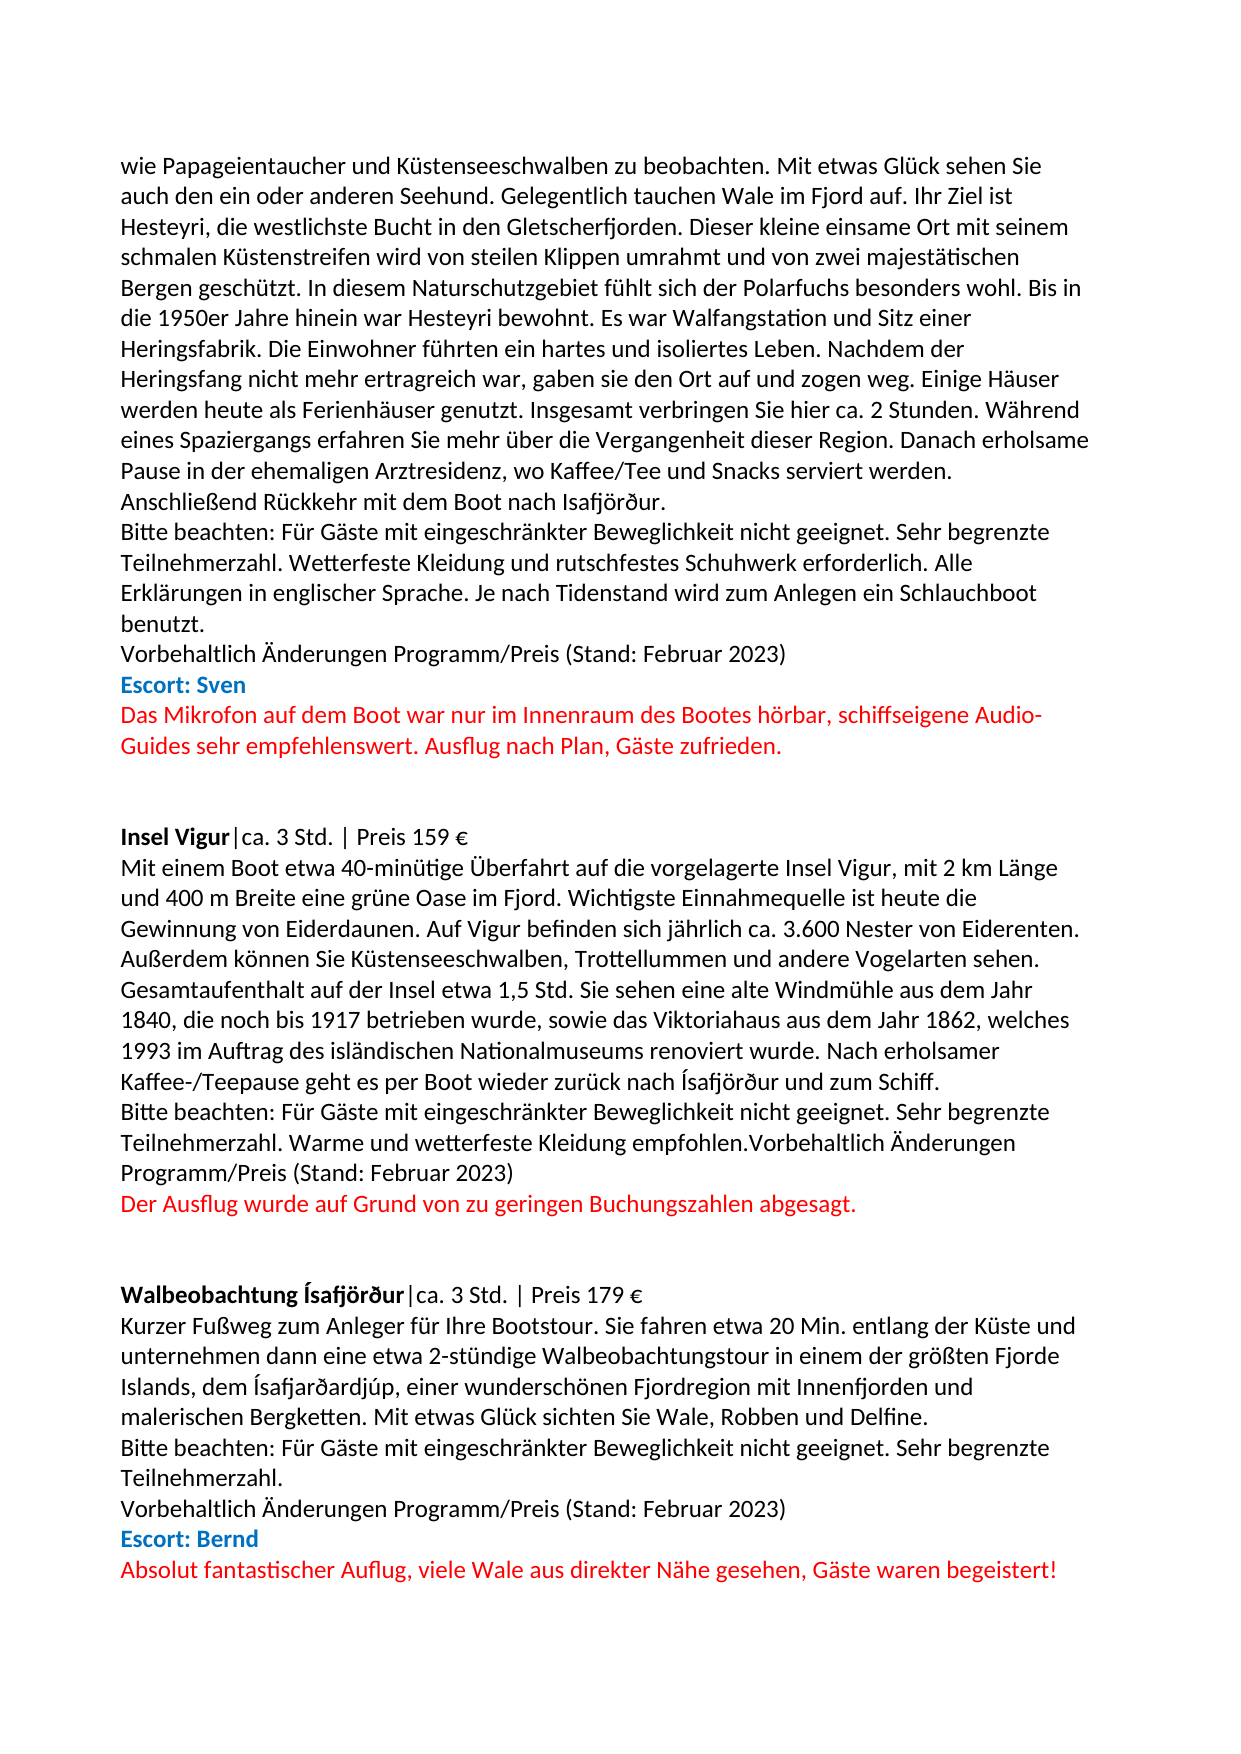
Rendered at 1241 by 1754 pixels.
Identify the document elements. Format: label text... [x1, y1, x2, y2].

text Kurzer Fußweg zum Anleger für Ihre Bootstour. Sie fahren etwa 20 Min. entlang der Küste und unternehmen dann eine etwa 2-stündige Walbeobachtungstour in einem der größten Fjorde Islands, dem Ísafjarðardjúp, einer wunderschönen Fjordregion mit Innenfjorden und malerischen Bergketten. Mit etwas Glück sichten Sie Wale, Robben und Delfine. [120, 1310, 1090, 1432]
text Mit einem Boot etwa 40-minütige Überfahrt auf die vorgelagerte Insel Vigur, mit 2 km Länge und 400 m Breite eine grüne Oase im Fjord. Wichtigste Einnahmequelle ist heute die Gewinnung von Eiderdaunen. Auf Vigur befinden sich jährlich ca. 3.600 Nester von Eiderenten. Außerdem können Sie Küstenseeschwalben, Trottellummen und andere Vogelarten sehen. Gesamtaufenthalt auf der Insel etwa 1,5 Std. Sie sehen eine alte Windmühle aus dem Jahr 1840, die noch bis 1917 betrieben wurde, sowie das Viktoriahaus aus dem Jahr 1862, welches 1993 im Auftrag des isländischen Nationalmuseums renoviert wurde. Nach erholsamer Kaffee-/Teepause geht es per Boot wieder zurück nach Ísafjörður und zum Schiff. [120, 852, 1090, 1096]
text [120, 150, 1090, 516]
text Bitte beachten: Für Gäste mit eingeschränkter Beweglichkeit nicht geeignet. Sehr begrenzte Teilnehmerzahl. [120, 1432, 1090, 1493]
text Walbeobachtung Ísafjörður|ca. 3 Std. | Preis 179 € [120, 1279, 1090, 1310]
text Vorbehaltlich Änderungen Programm/Preis (Stand: Februar 2023) Escort: Bernd [120, 1493, 1090, 1554]
text Insel Vigur|ca. 3 Std. | Preis 159 € [120, 821, 1090, 852]
text Das Mikrofon auf dem Boot war nur im Innenraum des Bootes hörbar, schiffseigene Audio-Guides sehr empfehlenswert. Ausflug nach Plan, Gäste zufrieden. [120, 699, 1090, 760]
text Bitte beachten: Für Gäste mit eingeschränkter Beweglichkeit nicht geeignet. Sehr begrenzte Teilnehmerzahl. Wetterfeste Kleidung und rutschfestes Schuhwerk erforderlich. Alle Erklärungen in englischer Sprache. Je nach Tidenstand wird zum Anlegen ein Schlauchboot benutzt. [120, 516, 1090, 638]
text Absolut fantastischer Auflug, viele Wale aus direkter Nähe gesehen, Gäste waren begeistert! [120, 1554, 1090, 1584]
text Bitte beachten: Für Gäste mit eingeschränkter Beweglichkeit nicht geeignet. Sehr begrenzte Teilnehmerzahl. Warme und wetterfeste Kleidung empfohlen.Vorbehaltlich Änderungen Programm/Preis (Stand: Februar 2023) Der Ausflug wurde auf Grund von zu geringen Buchungszahlen abgesagt. [120, 1096, 1090, 1218]
text Vorbehaltlich Änderungen Programm/Preis (Stand: Februar 2023) Escort: Sven [120, 638, 1090, 699]
